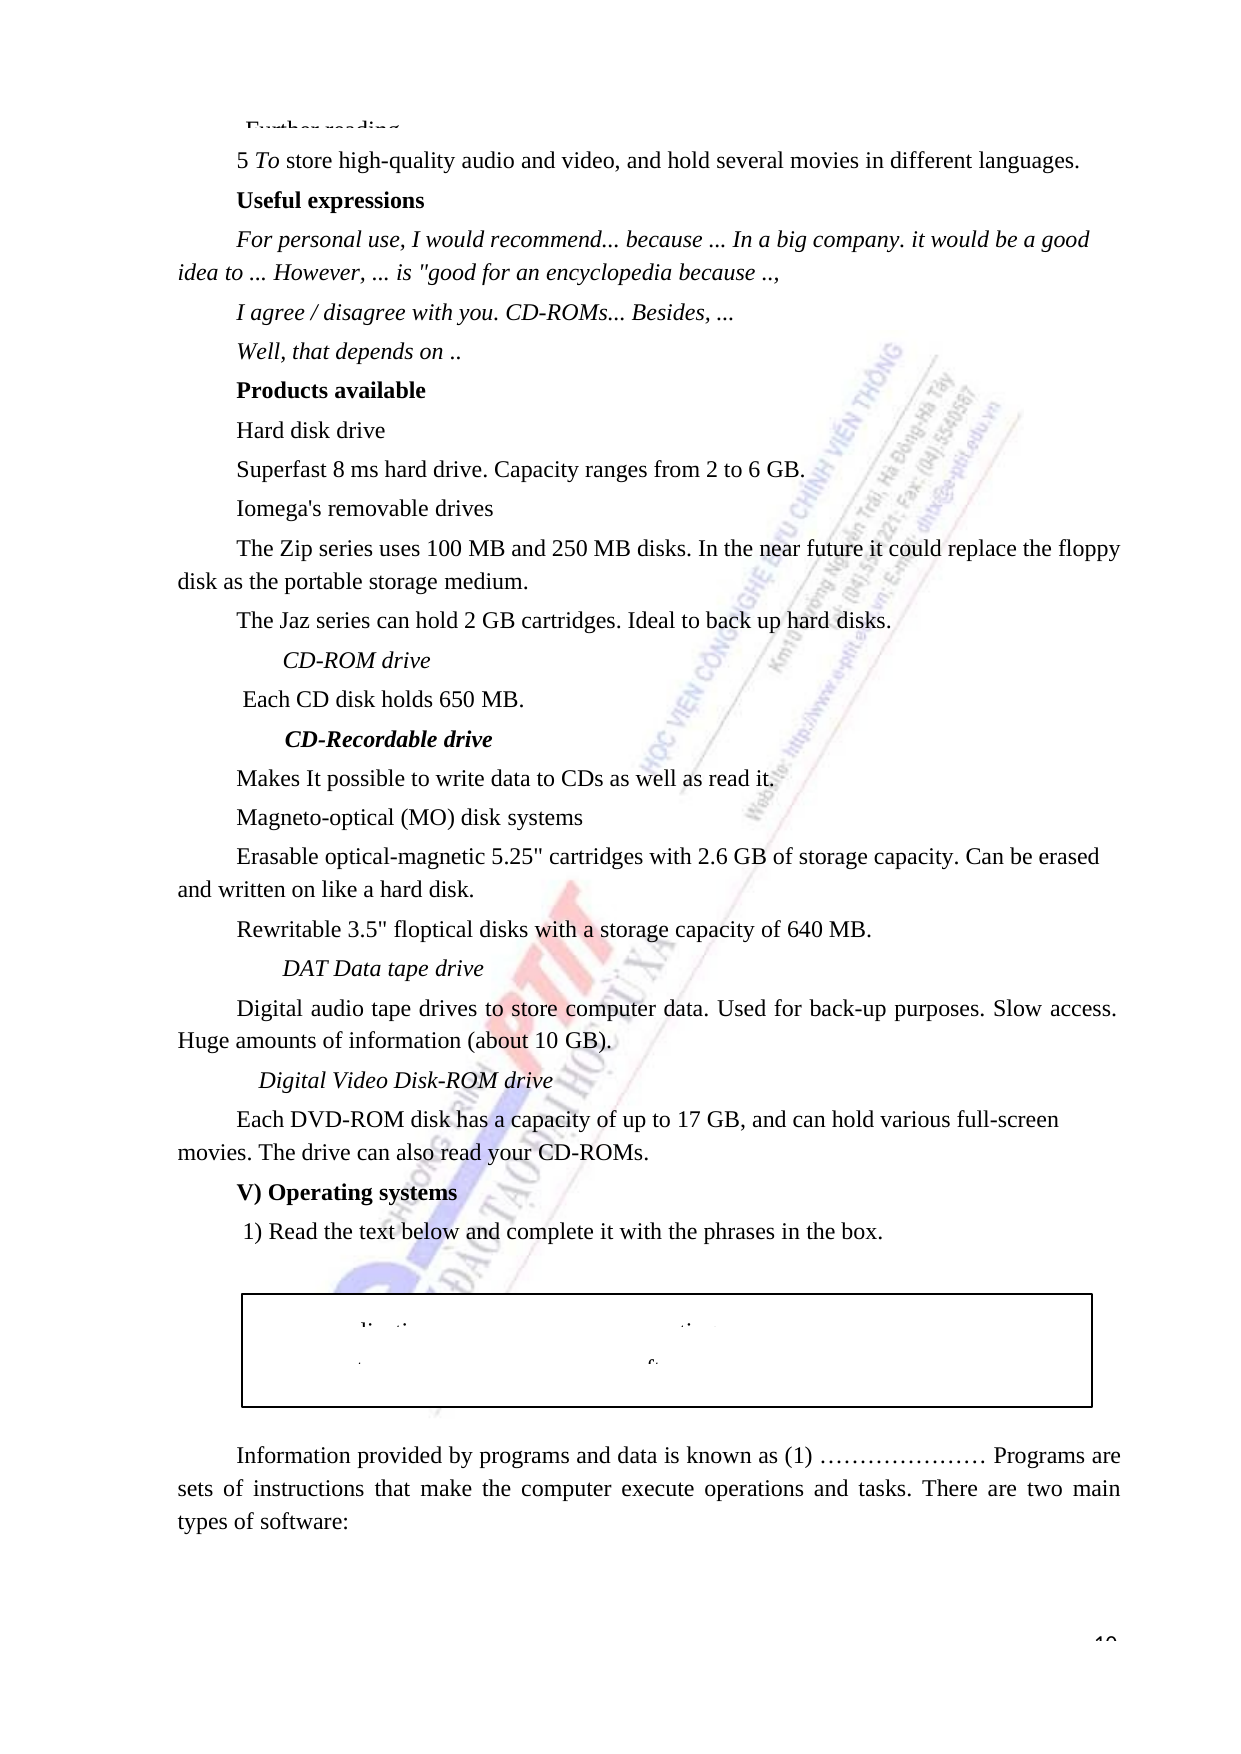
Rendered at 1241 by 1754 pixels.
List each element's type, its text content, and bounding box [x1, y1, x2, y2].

picture [216, 1166, 1024, 1423]
text CD-ROM drive [282, 646, 1122, 674]
text Digital audio tape drives to store computer data. Used for back-up purposes. Slow access. [236, 993, 1122, 1021]
text The Jaz series can hold 2 GB cartridges. Ideal to back up hard disks. [236, 606, 1122, 634]
text Hard disk drive [236, 416, 1122, 443]
text The Zip series uses 100 MB and 250 MB disks. In the near future it could replace the floppy disk as the portable storage medium. [177, 534, 1123, 594]
text Rewritable 3.5" floptical disks with a storage capacity of 640 MB. [236, 915, 1122, 942]
picture [216, 330, 1024, 534]
text I agree / disagree with you. CD-ROMs... Besides, ... Well, that depends on .. [236, 297, 737, 364]
picture [216, 594, 1024, 842]
list To store high-quality audio and video, and hold several movies in different languages. [236, 146, 1134, 173]
text 1) Read the text below and complete it with the phrases in the box. [242, 1217, 1122, 1245]
subtitle CD-Recordable drive [283, 725, 494, 752]
text Makes It possible to write data to CDs as well as read it. Magneto-optical (MO) disk systems [236, 764, 777, 830]
text Each CD disk holds 650 MB. [242, 685, 1122, 713]
subtitle Operating systems [236, 1178, 1134, 1206]
text Digital Video Disk-ROM drive [258, 1066, 1122, 1094]
text Information provided by programs and data is known as (1) ………………… Programs are sets of instructions that make the computer execute operations and tasks. There are two main types of software: [177, 1441, 1123, 1535]
picture [216, 903, 1024, 1105]
text Huge amounts of information (about 10 GB). [177, 1027, 613, 1054]
text Superfast 8 ms hard drive. Capacity ranges from 2 to 6 GB. Iomega's removable drives [236, 455, 808, 522]
text Erasable optical-magnetic 5.25" cartridges with 2.6 GB of storage capacity. Can be erased and written on like a hard disk. [177, 842, 1122, 903]
text For personal use, I would recommend... because ... In a big company. it would be a good idea to ... However, ... is "good for an encyclopedia because .., [177, 225, 1122, 286]
text Each DVD-ROM disk has a capacity of up to 17 GB, and can hold various full-screen movies. The drive can also read your CD-ROMs. [177, 1105, 1122, 1166]
subtitle Products available [236, 376, 1122, 404]
text DAT Data tape drive [282, 954, 1122, 982]
subtitle Useful expressions [236, 186, 1122, 213]
